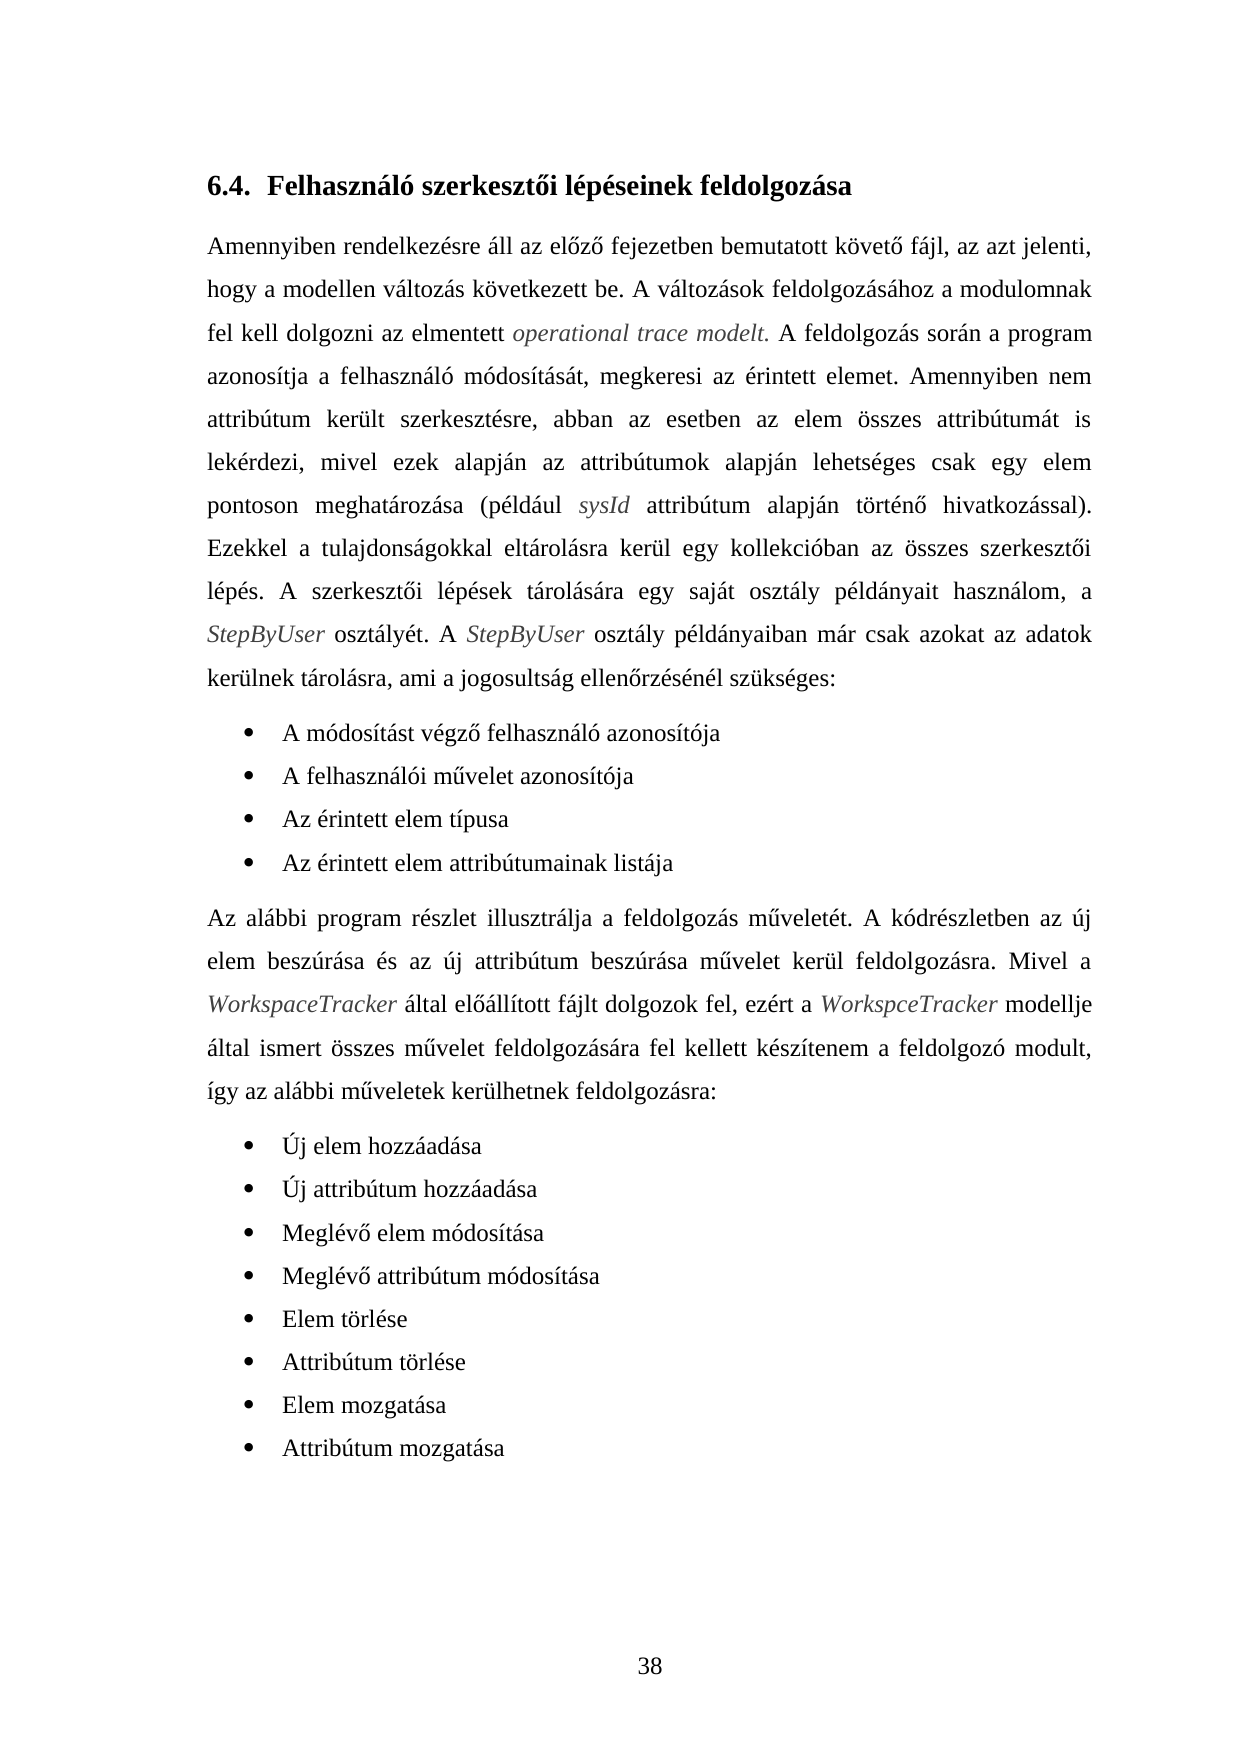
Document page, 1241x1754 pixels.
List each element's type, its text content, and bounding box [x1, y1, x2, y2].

text Amennyiben rendelkezésre áll az előző fejezetben bemutatott követő fájl, az azt jelenti, hogy a modellen változás következett be. A változások feldolgozásához a modulomnak fel kell dolgozni az elmentett operational trace modelt. A feldolgozás során a program azonosítja a felhasználó módosítását, megkeresi az érintett elemet. Amennyiben nem attribútum került szerkesztésre, abban az esetben az elem összes attribútumát is lekérdezi, mivel ezek alapján az attribútumok alapján lehetséges csak egy elem pontoson meghatározása (például sysId attribútum alapján történő hivatkozással). Ezekkel a tulajdonságokkal eltárolásra kerül egy kollekcióban az összes szerkesztői lépés. A szerkesztői lépések tárolására egy saját osztály példányait használom, a StepByUser osztályét. A StepByUser osztály példányaiban már csak azokat az adatok kerülnek tárolásra, ami a jogosultság ellenőrzésénél szükséges: [207, 231, 1092, 691]
list Új attribútum hozzáadása [244, 1174, 1092, 1203]
list Az érintett elem típusa [244, 804, 1092, 833]
list Új elem hozzáadása [244, 1131, 1092, 1160]
list Meglévő attribútum módosítása [244, 1261, 1092, 1289]
list Elem mozgatása [244, 1390, 1092, 1419]
list Az érintett elem attribútumainak listája [244, 848, 1092, 876]
text Az alábbi program részlet illusztrálja a feldolgozás műveletét. A kódrészletben az új elem beszúrása és az új attribútum beszúrása művelet kerül feldolgozásra. Mivel a WorkspaceTracker által előállított fájlt dolgozok fel, ezért a WorkspceTracker modellje által ismert összes művelet feldolgozására fel kellett készítenem a feldolgozó modult, így az alábbi műveletek kerülhetnek feldolgozásra: [207, 903, 1092, 1104]
subtitle Felhasználó szerkesztői lépéseinek feldolgozása [207, 168, 1092, 202]
list Elem törlése [244, 1304, 1092, 1333]
list Meglévő elem módosítása [244, 1218, 1092, 1246]
list A módosítást végző felhasználó azonosítója [244, 718, 1092, 747]
list A felhasználói művelet azonosítója [244, 761, 1092, 790]
list Attribútum törlése [244, 1347, 1092, 1376]
list Attribútum mozgatása [244, 1433, 1092, 1462]
